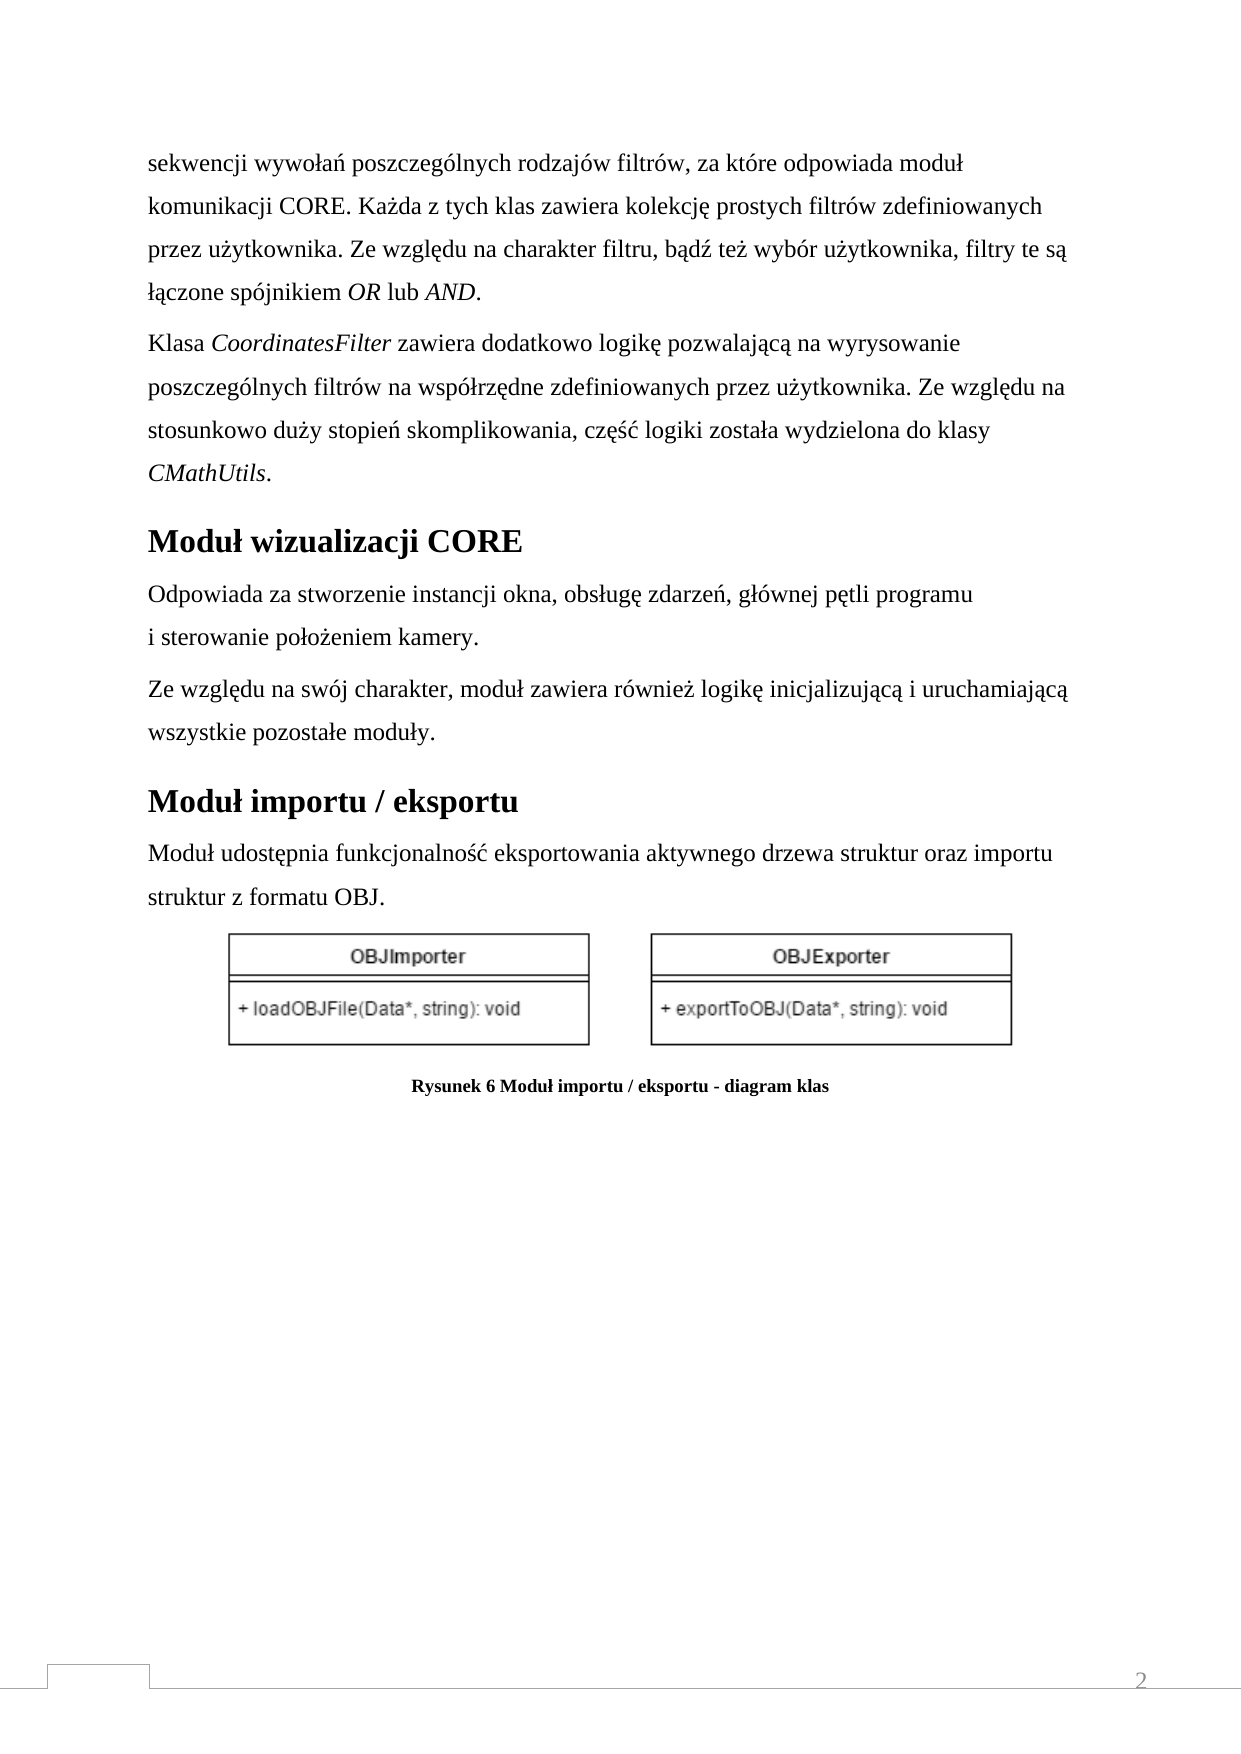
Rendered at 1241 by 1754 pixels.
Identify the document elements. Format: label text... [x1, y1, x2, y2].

text Ze względu na swój charakter, moduł zawiera również logikę inicjalizującą i uruchamiającą wszystkie pozostałe moduły. [148, 674, 1093, 746]
subtitle Moduł wizualizacji CORE [148, 522, 1093, 560]
text Moduł udostępnia funkcjonalność eksportowania aktywnego drzewa struktur oraz importu struktur z formatu OBJ. [148, 838, 1093, 910]
text Odpowiada za stworzenie instancji okna, obsługę zdarzeń, głównej pętli programu i sterowanie położeniem kamery. [148, 579, 1093, 651]
subtitle Moduł importu / eksportu [148, 781, 1093, 819]
text Klasa CoordinatesFilter zawiera dodatkowo logikę pozwalającą na wyrysowanie poszczególnych filtrów na współrzędne zdefiniowanych przez użytkownika. Ze względu na stosunkowo duży stopień skomplikowania, część logiki została wydzielona do klasy CMathUtils. [148, 328, 1093, 487]
